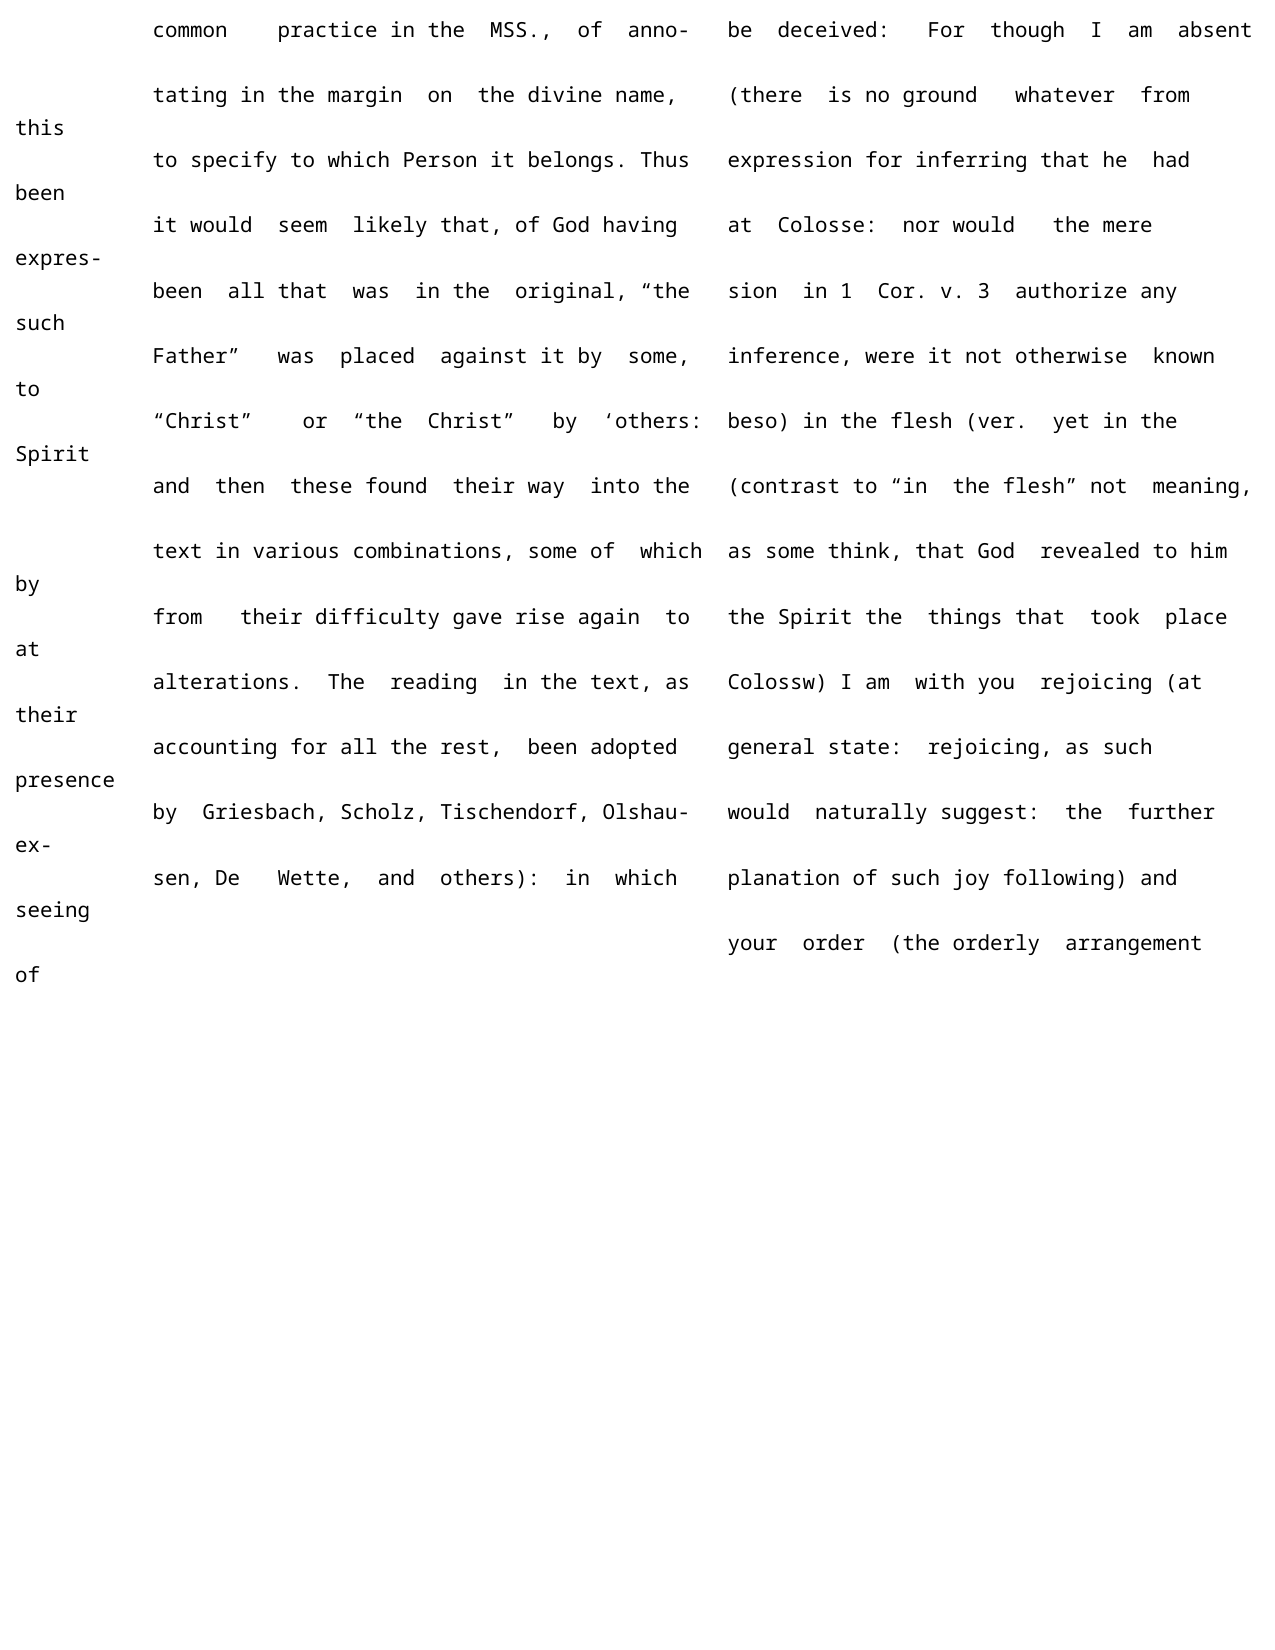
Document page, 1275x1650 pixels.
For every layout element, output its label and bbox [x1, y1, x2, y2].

text [15, 15, 1260, 1149]
